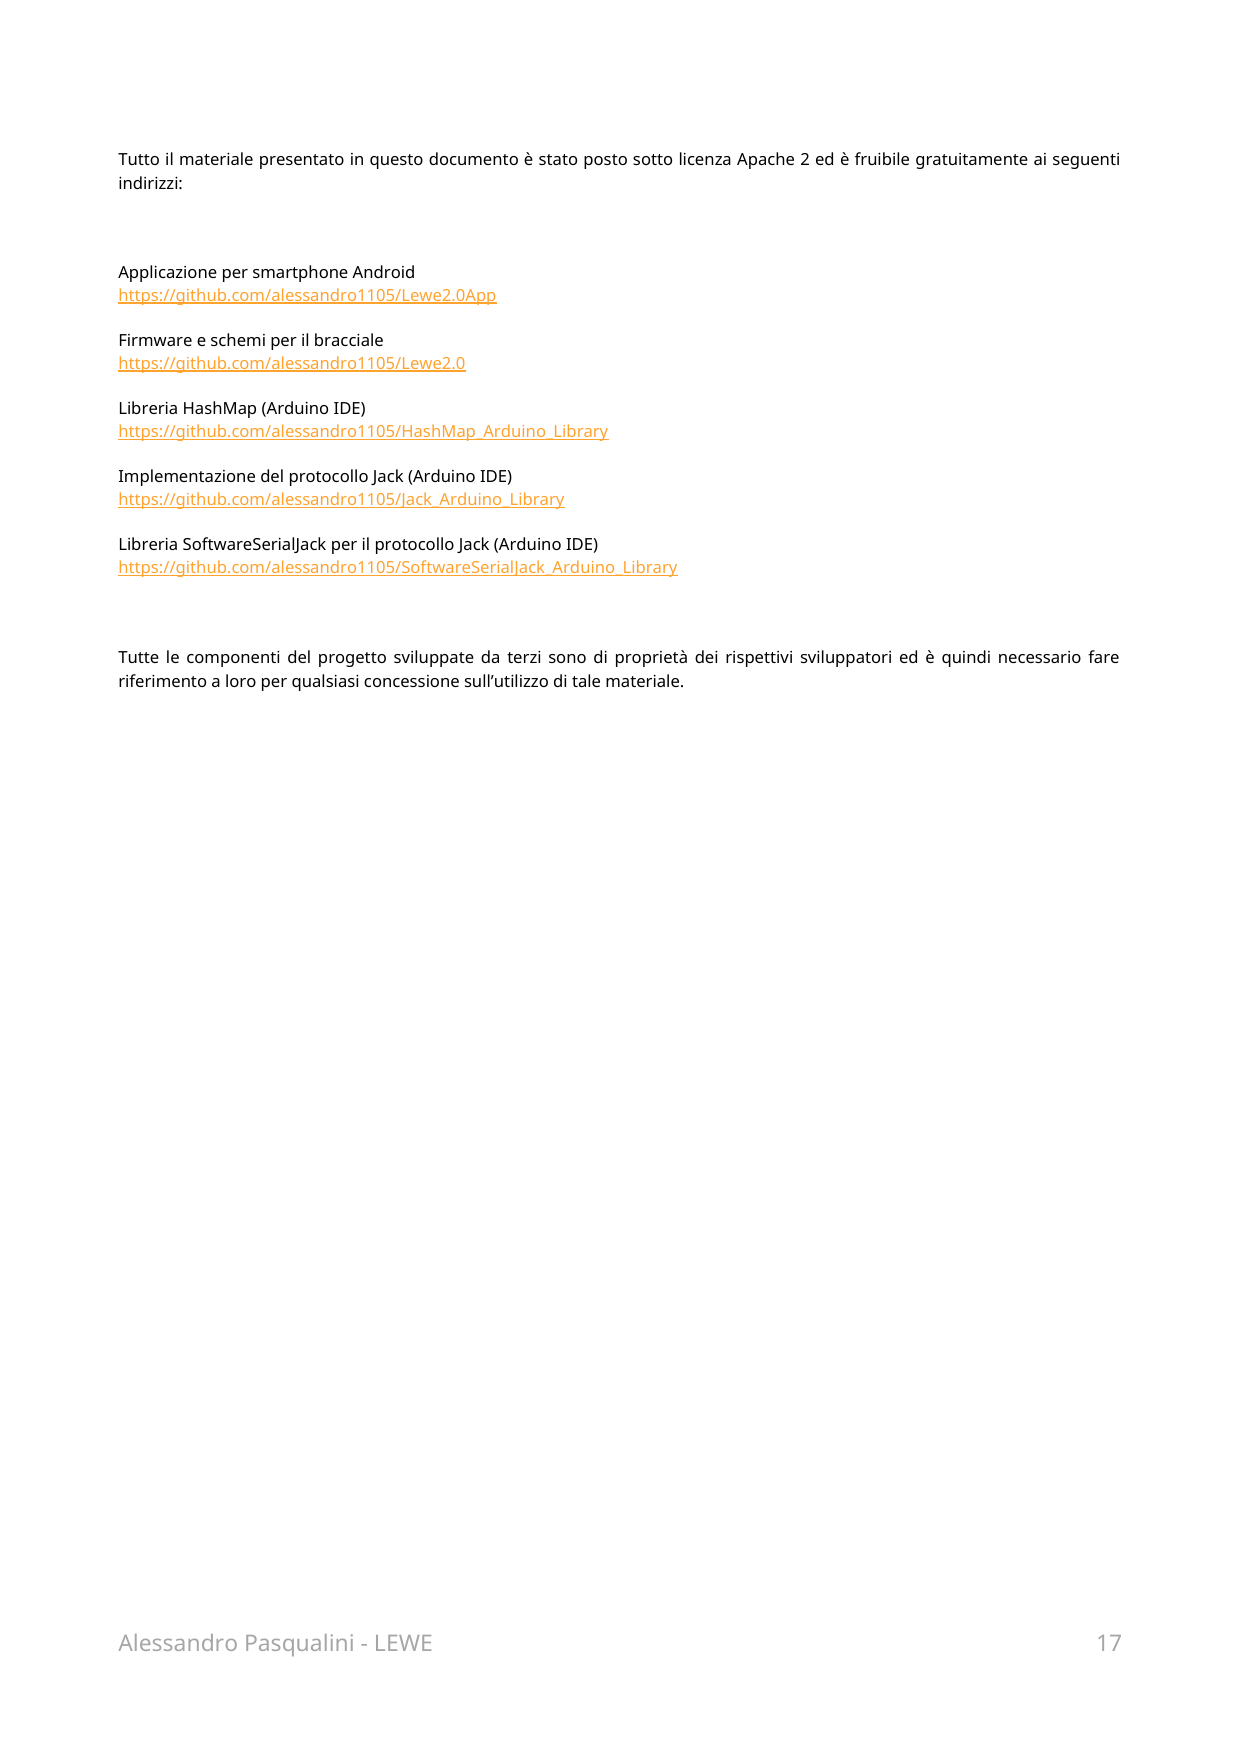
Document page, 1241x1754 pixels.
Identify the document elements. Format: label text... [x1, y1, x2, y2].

text Tutto il materiale presentato in questo documento è stato posto sotto licenza Apache 2 ed è fruibile gratuitamente ai seguenti indirizzi: [118, 148, 1122, 194]
text https://github.com/alessandro1105/Lewe2.0 [118, 351, 1122, 374]
text Implementazione del protocollo Jack (Arduino IDE) [118, 465, 1122, 488]
text https://github.com/alessandro1105/SoftwareSerialJack_Arduino_Library [118, 556, 1122, 578]
text Firmware e schemi per il bracciale [118, 329, 1122, 351]
text https://github.com/alessandro1105/HashMap_Arduino_Library [118, 419, 1122, 442]
text https://github.com/alessandro1105/Jack_Arduino_Library [118, 488, 1122, 510]
text https://github.com/alessandro1105/Lewe2.0App [118, 283, 1122, 306]
text Libreria SoftwareSerialJack per il protocollo Jack (Arduino IDE) [118, 533, 1122, 556]
text Tutte le componenti del progetto sviluppate da terzi sono di proprietà dei rispettivi sviluppatori ed è quindi necessario fare riferimento a loro per qualsiasi concessione sull’utilizzo di tale materiale. [118, 646, 1122, 692]
text Applicazione per smartphone Android [118, 261, 1122, 283]
text Libreria HashMap (Arduino IDE) [118, 397, 1122, 419]
